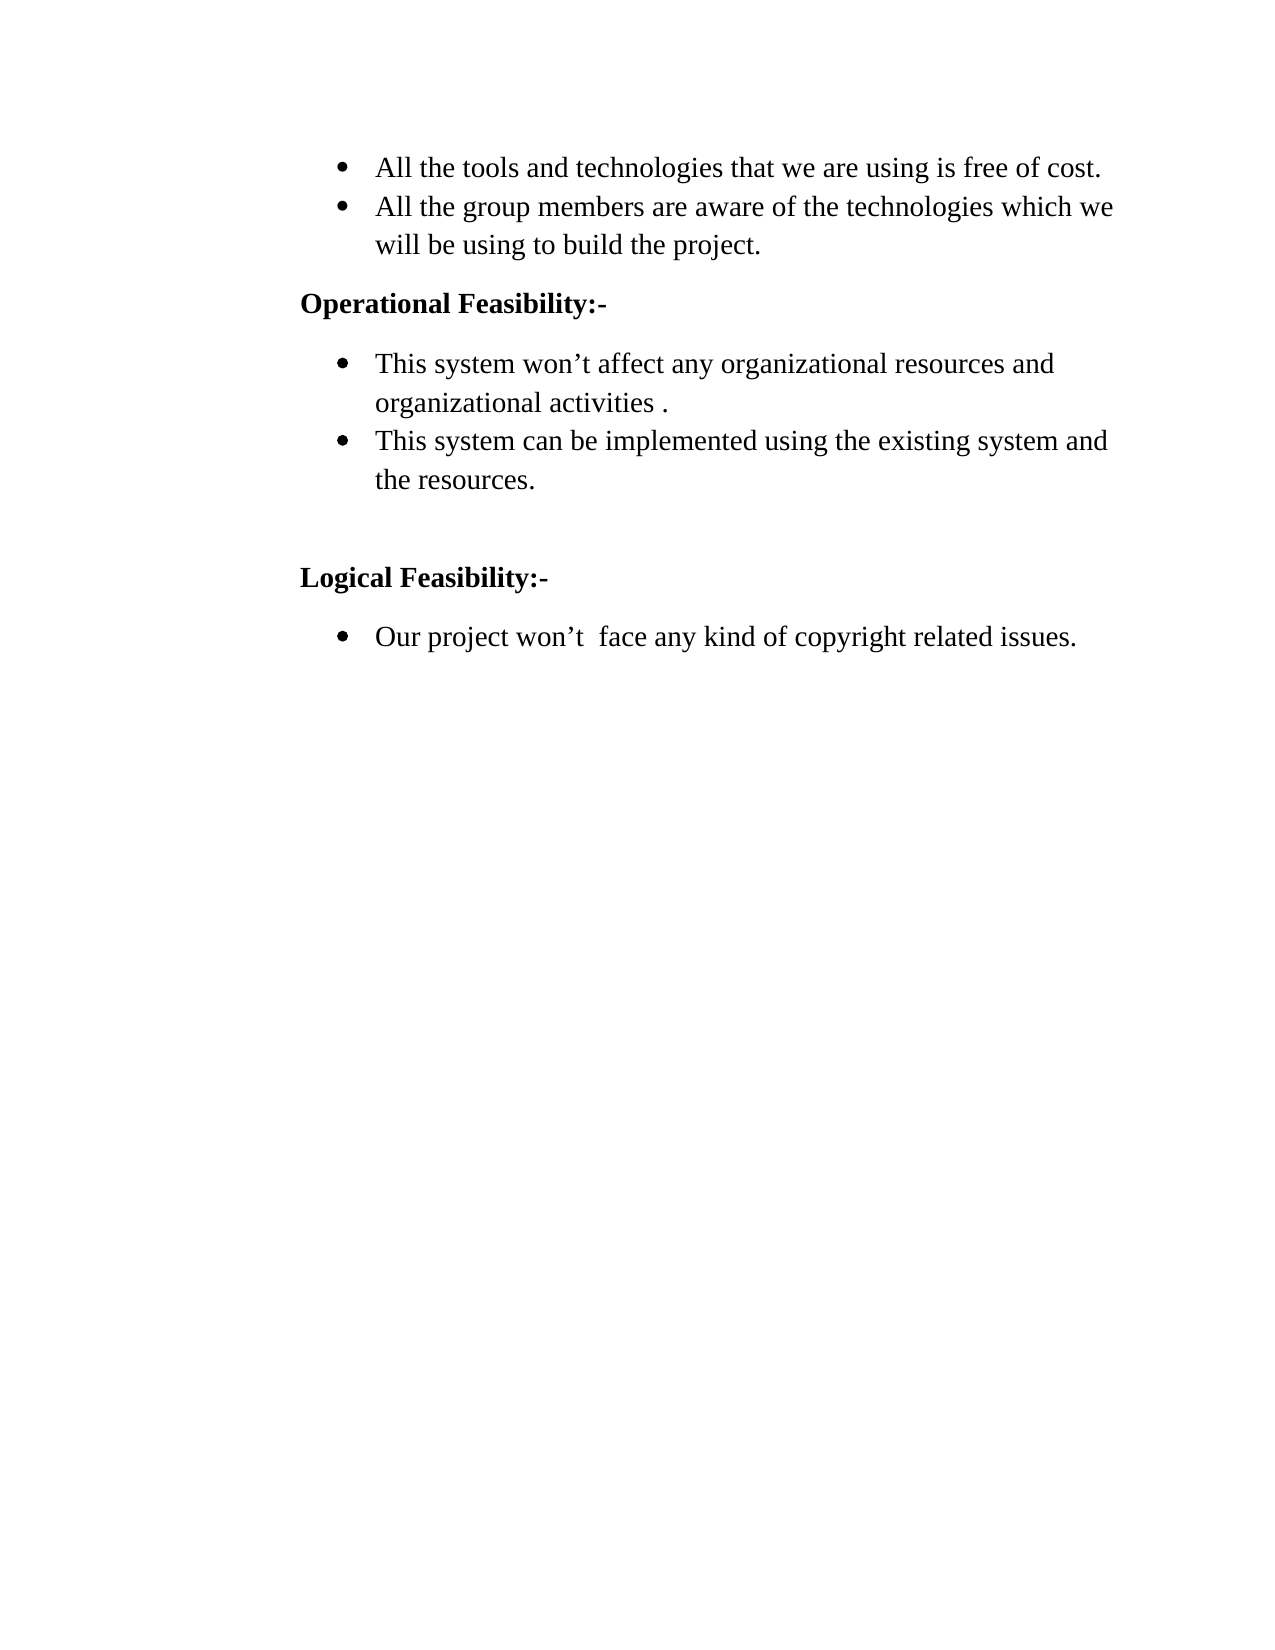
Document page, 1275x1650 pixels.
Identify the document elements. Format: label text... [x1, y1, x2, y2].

text Logical Feasibility:- [225, 560, 1125, 593]
list This system won’t affect any organizational resources and organizational activities . [337, 346, 1125, 418]
list This system can be implemented using the existing system and the resources. [337, 423, 1125, 495]
text Operational Feasibility:- [300, 287, 1125, 320]
list All the tools and technologies that we are using is free of cost. [337, 150, 1125, 184]
list All the group members are aware of the technologies which we will be using to build the project. [337, 189, 1125, 261]
list Our project won’t face any kind of copyright related issues. [337, 619, 1125, 653]
